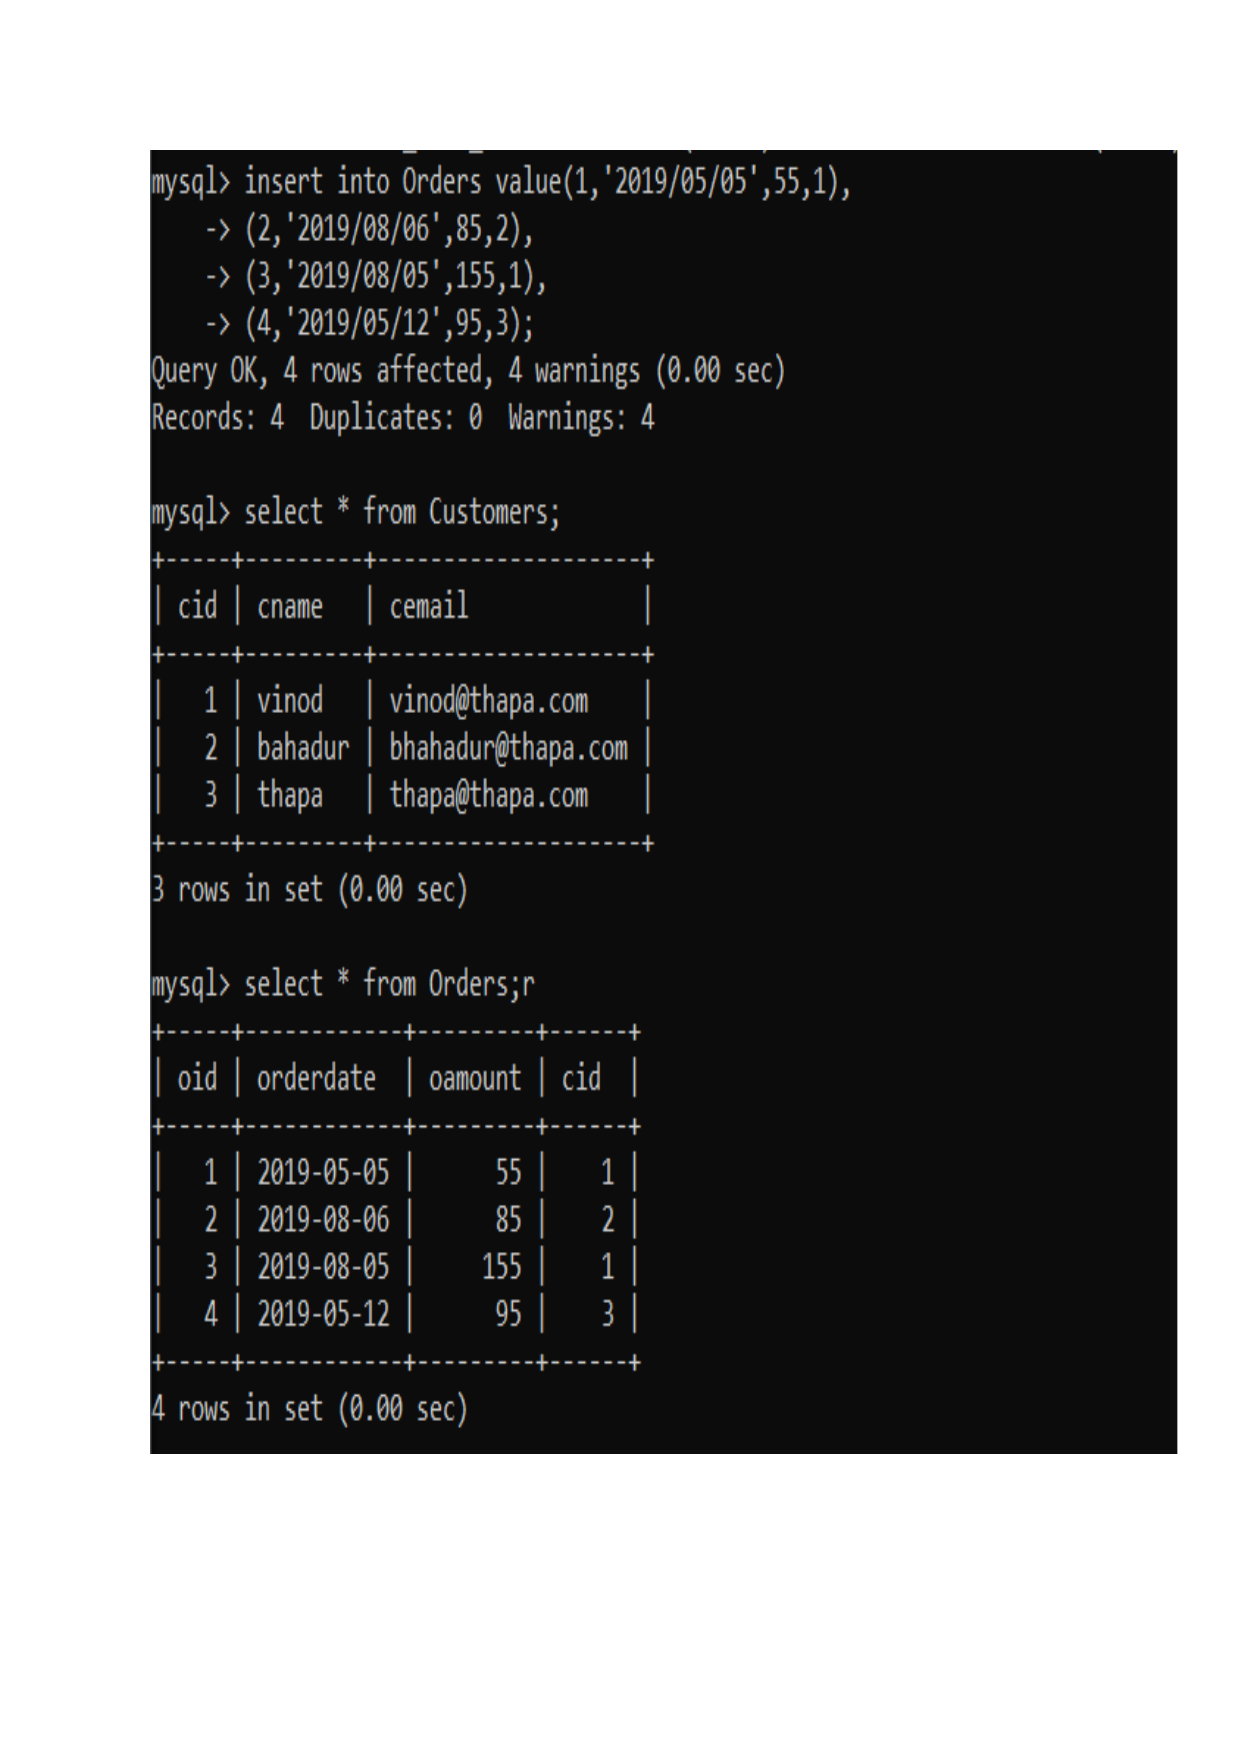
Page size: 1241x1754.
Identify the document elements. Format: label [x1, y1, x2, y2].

picture [150, 150, 1178, 1454]
